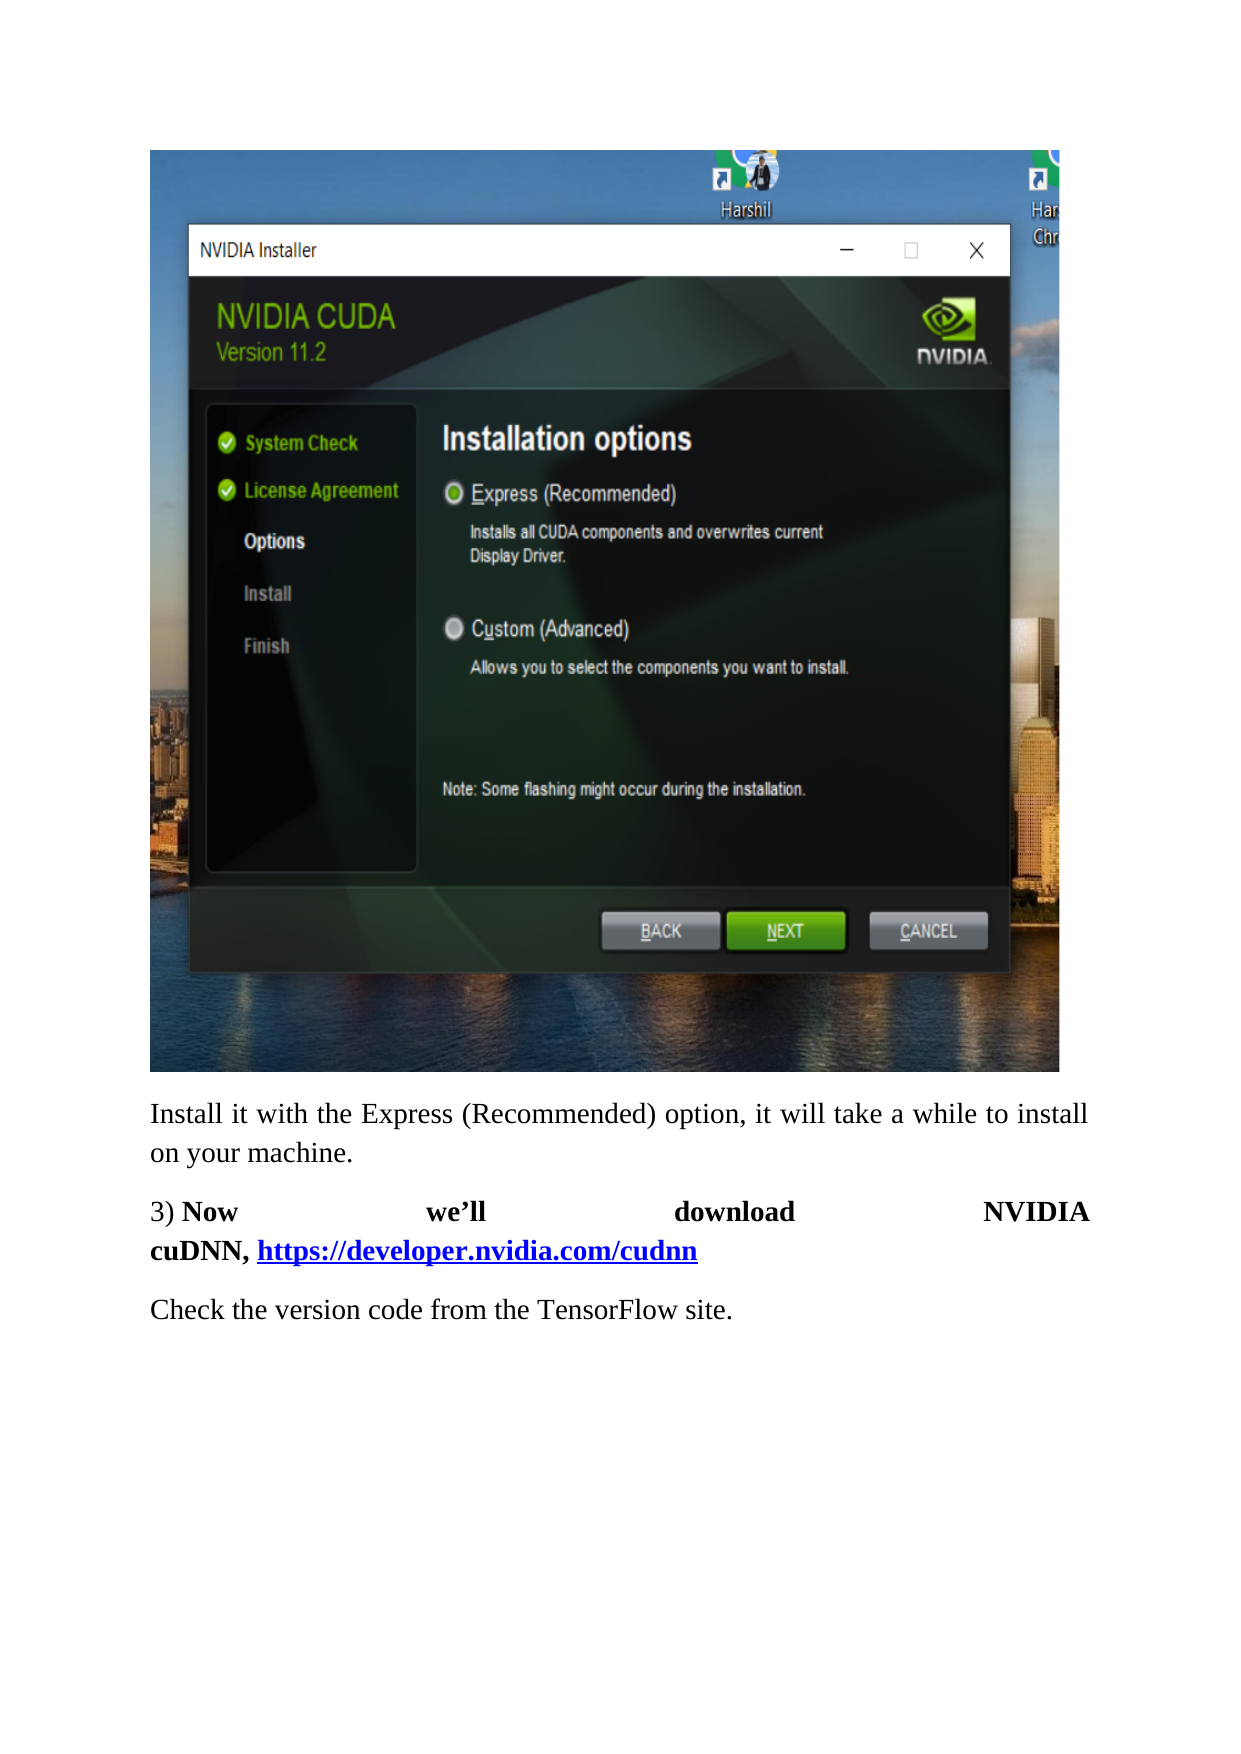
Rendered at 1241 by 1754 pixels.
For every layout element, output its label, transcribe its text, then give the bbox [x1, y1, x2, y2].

text Install it with the Express (Recommended) option, it will take a while to install on your machine. [150, 1097, 1090, 1169]
text 3) Now we’ll download NVIDIA cuDNN, https://developer.nvidia.com/cudnn [150, 1194, 1090, 1267]
text Check the version code from the TensorFlow site. [150, 1292, 1090, 1326]
picture [150, 150, 1060, 1072]
